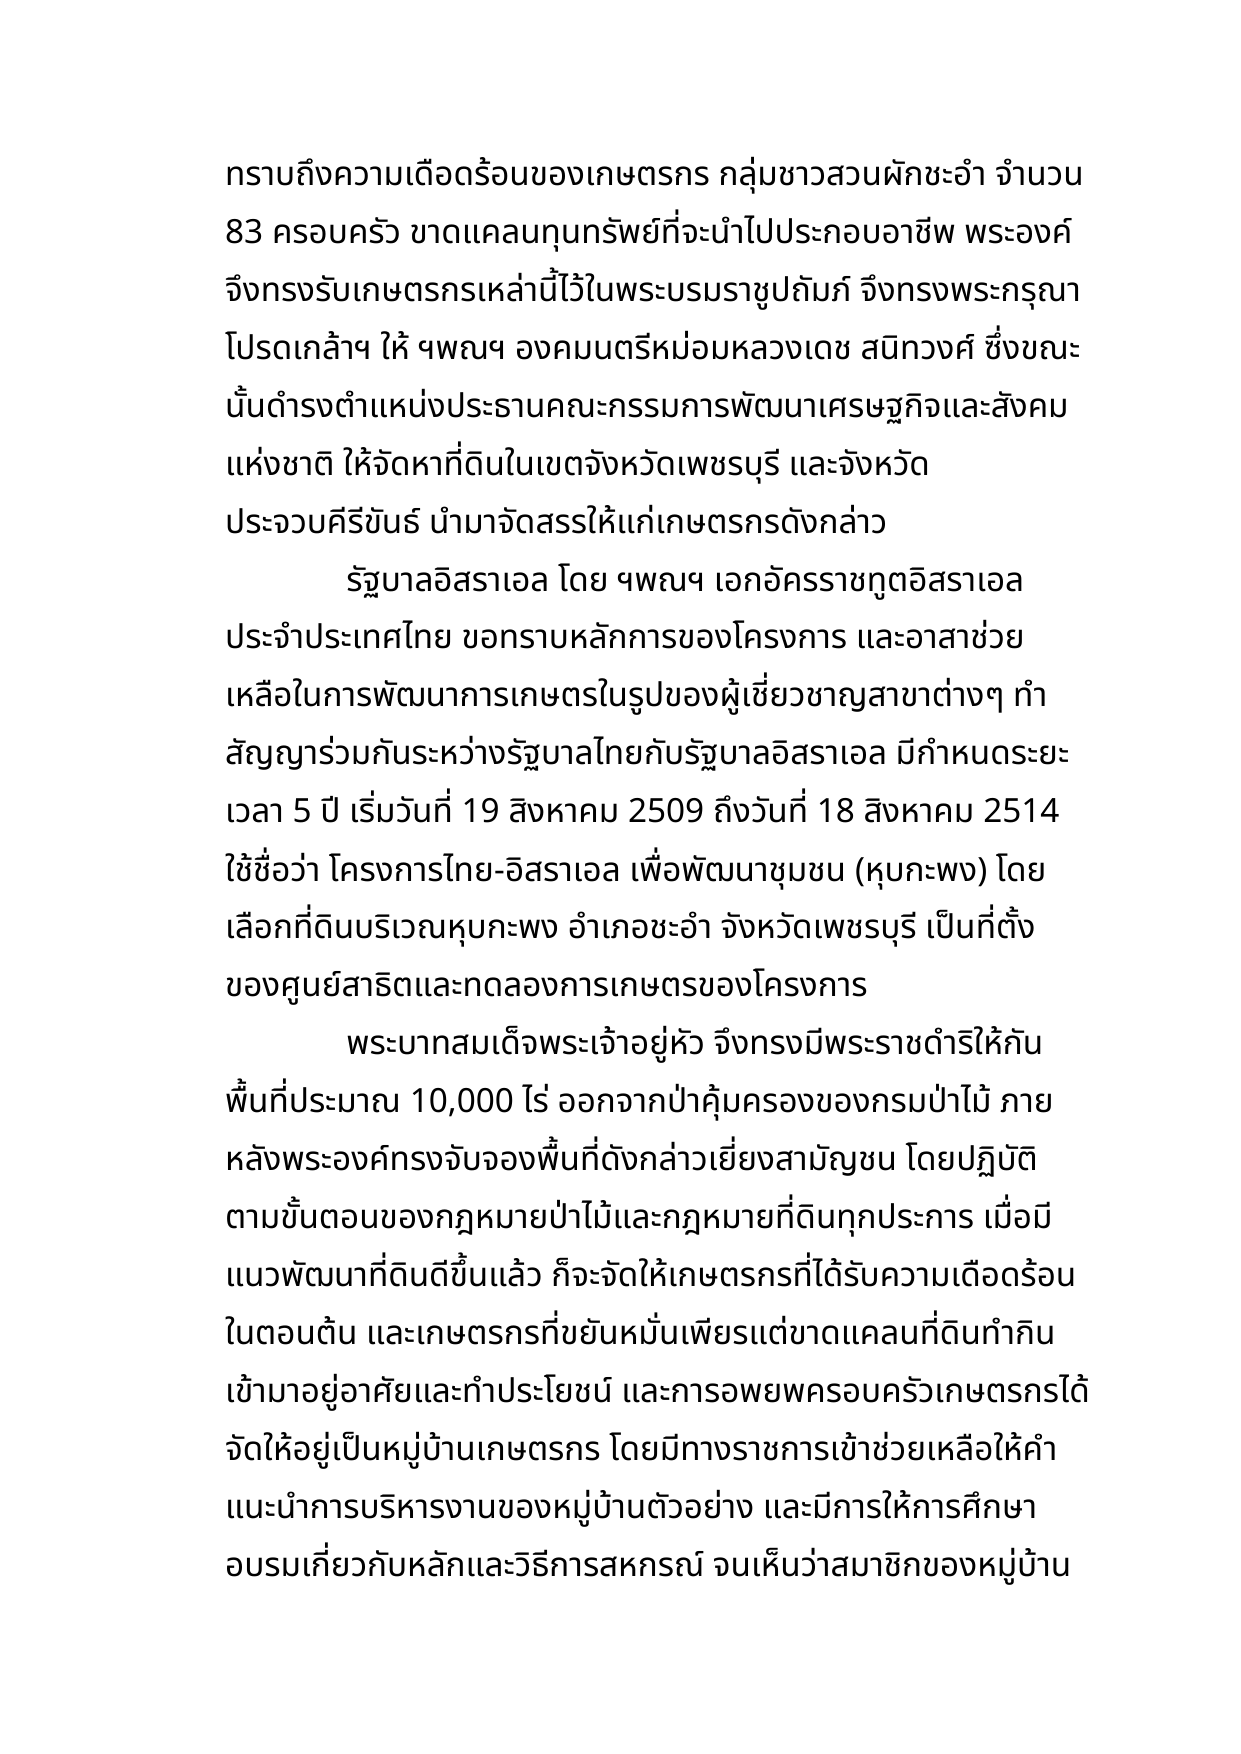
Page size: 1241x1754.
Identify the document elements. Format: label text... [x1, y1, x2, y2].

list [225, 150, 1090, 548]
list รัฐบาลอิสราเอล โดย ฯพณฯ เอกอัครราชทูตอิสราเอลประจำประเทศไทย ขอทราบหลักการของโครงการ และอาสาช่วยเหลือในการพัฒนาการเกษตรในรูปของผู้เชี่ยวชาญสาขาต่างๆ ทำสัญญาร่วมกันระหว่างรัฐบาลไทยกับรัฐบาลอิสราเอล มีกำหนดระยะเวลา 5 ปี เริ่มวันที่ 19 สิงหาคม 2509 ถึงวันที่ 18 สิงหาคม 2514 ใช้ชื่อว่า โครงการไทย-อิสราเอล เพื่อพัฒนาชุมชน (หุบกะพง) โดยเลือกที่ดินบริเวณหุบกะพง อำเภอชะอำ จังหวัดเพชรบุรี เป็นที่ตั้งของศูนย์สาธิตและทดลองการเกษตรของโครงการ [225, 556, 1090, 1012]
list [225, 1019, 1090, 1591]
